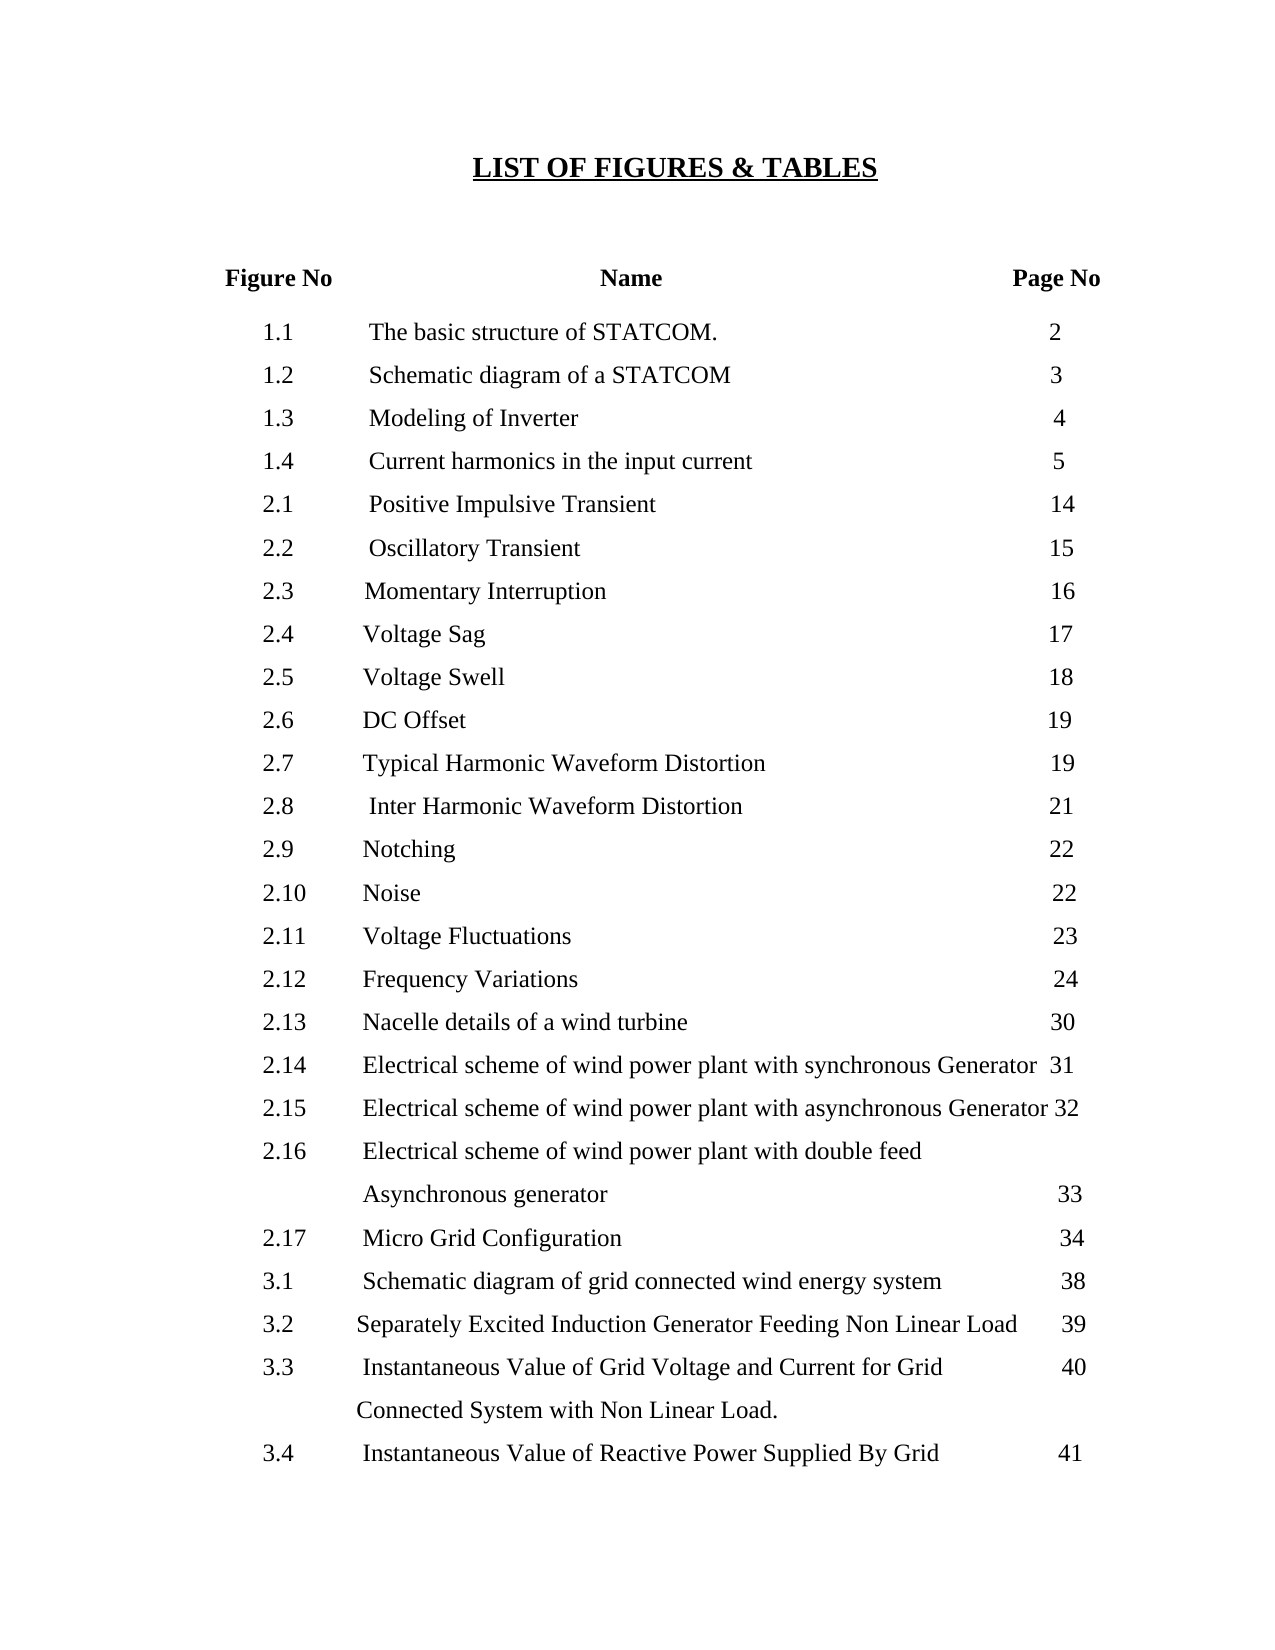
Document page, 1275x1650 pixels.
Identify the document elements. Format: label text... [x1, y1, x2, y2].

text LIST OF FIGURES & TABLES [225, 150, 1125, 183]
text 2.2 Oscillatory Transient 15 [225, 533, 1125, 561]
list 1.1 The basic structure of STATCOM. 2 [262, 317, 1125, 346]
text Connected System with Non Linear Load. [225, 1395, 1125, 1424]
text Figure No Name Page No [225, 263, 1125, 292]
text 3.4 Instantaneous Value of Reactive Power Supplied By Grid 41 [225, 1438, 1125, 1467]
text 2.10 Noise 22 [225, 878, 1125, 906]
text 2.9 Notching 22 [225, 834, 1125, 863]
text 1.4 Current harmonics in the input current 5 [225, 446, 1125, 475]
text 2.14 Electrical scheme of wind power plant with synchronous Generator 31 [225, 1050, 1125, 1079]
text 2.6 DC Offset 19 [225, 705, 1125, 734]
text 1.2 Schematic diagram of a STATCOM 3 [225, 360, 1125, 389]
text 2.5 Voltage Swell 18 [225, 662, 1125, 691]
text 1.3 Modeling of Inverter 4 [225, 403, 1125, 432]
text 2.15 Electrical scheme of wind power plant with asynchronous Generator 32 [225, 1093, 1125, 1122]
text 2.16 Electrical scheme of wind power plant with double feed [225, 1136, 1125, 1165]
text 2.12 Frequency Variations 24 [225, 964, 1125, 993]
text 3.3 Instantaneous Value of Grid Voltage and Current for Grid 40 [225, 1352, 1125, 1381]
text 3.1 Schematic diagram of grid connected wind energy system 38 [225, 1266, 1125, 1294]
text 2.17 Micro Grid Configuration 34 [225, 1223, 1125, 1251]
text 2.7 Typical Harmonic Waveform Distortion 19 [225, 748, 1125, 777]
text 3.2 Separately Excited Induction Generator Feeding Non Linear Load 39 [225, 1309, 1125, 1338]
text 2.4 Voltage Sag 17 [225, 619, 1125, 648]
text 2.13 Nacelle details of a wind turbine 30 [225, 1007, 1125, 1036]
text 2.8 Inter Harmonic Waveform Distortion 21 [225, 791, 1125, 820]
text Asynchronous generator 33 [225, 1179, 1125, 1208]
text 2.1 Positive Impulsive Transient 14 [225, 489, 1125, 518]
text 2.11 Voltage Fluctuations 23 [225, 921, 1125, 949]
text 2.3 Momentary Interruption 16 [225, 576, 1125, 604]
